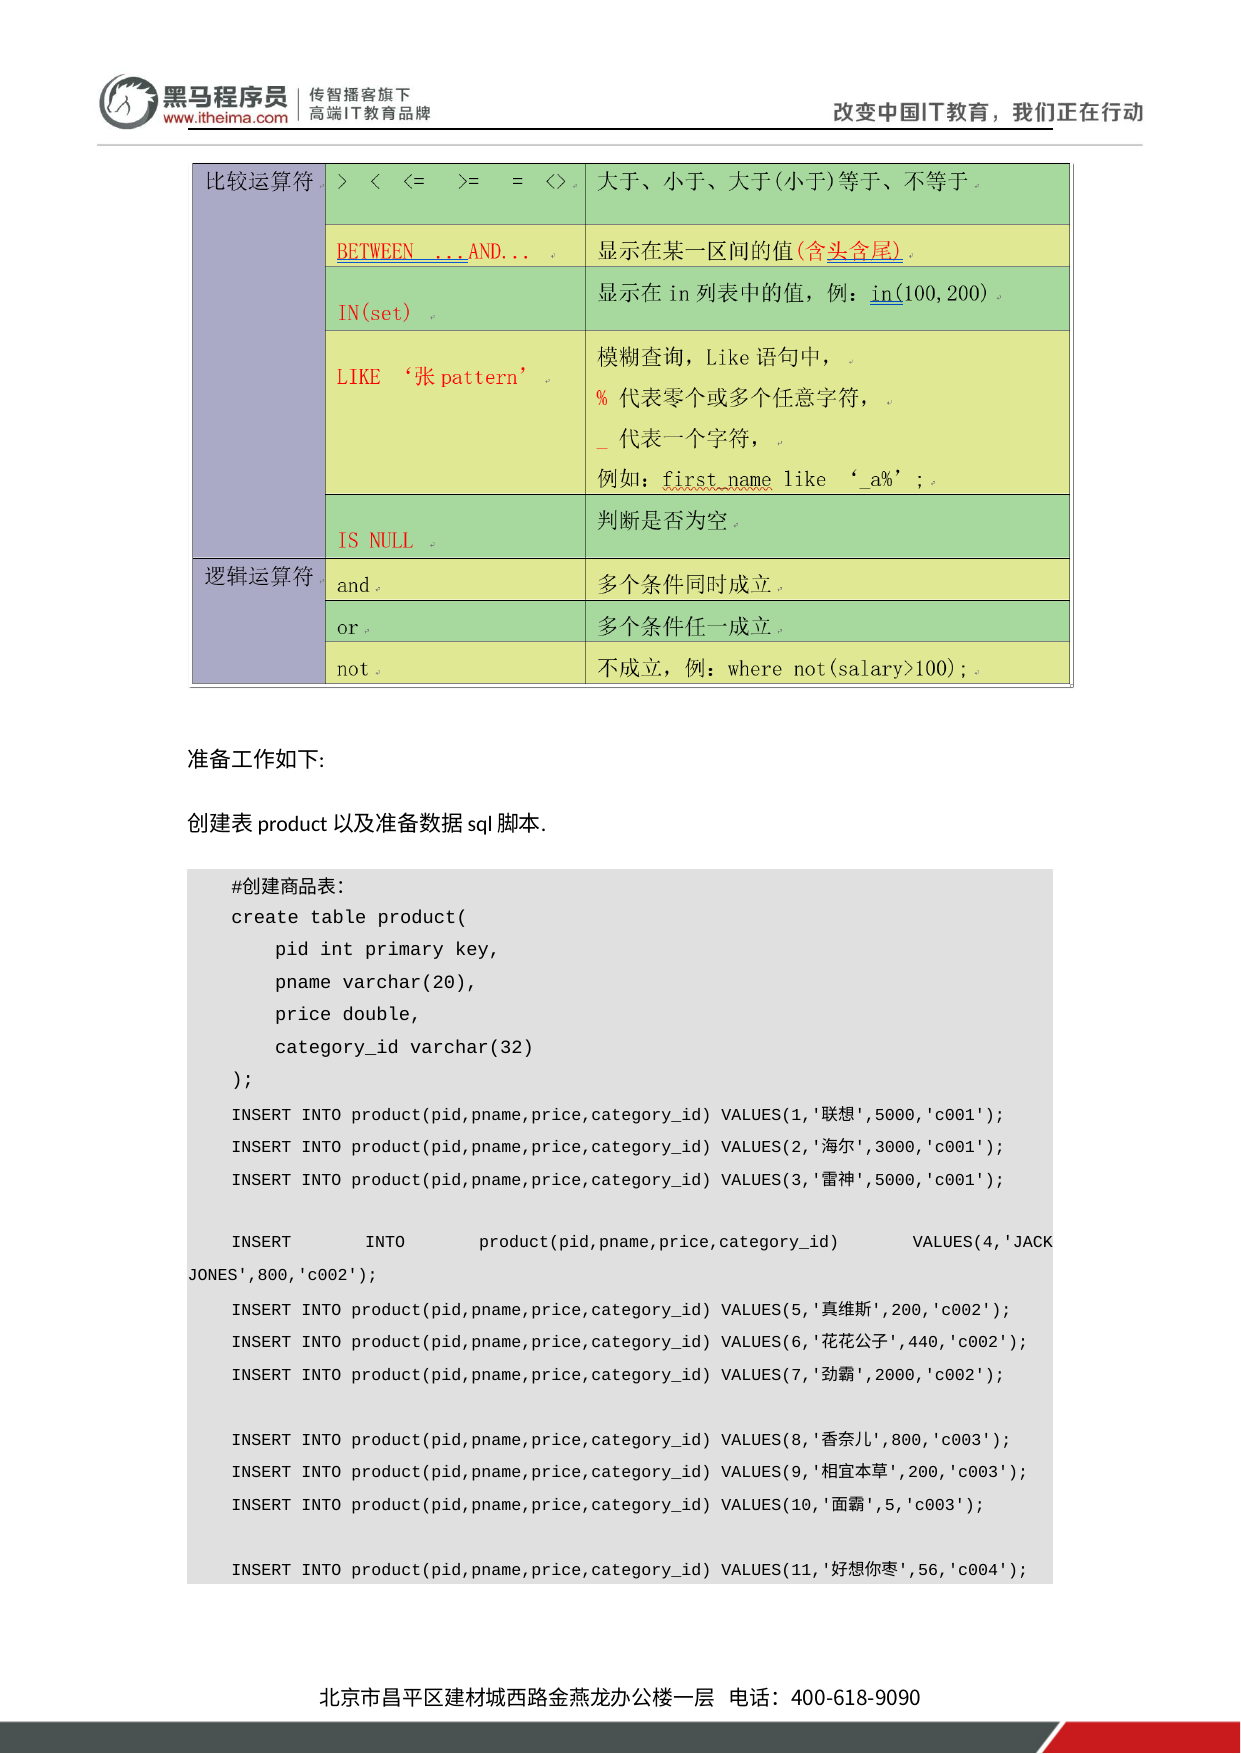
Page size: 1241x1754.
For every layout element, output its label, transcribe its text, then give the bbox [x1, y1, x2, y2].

text INSERT INTO product(pid,pname,price,category_id) VALUES(8,'香奈儿',800,'c003'); [187, 1422, 1053, 1454]
picture [187, 162, 1075, 689]
text price double, [187, 999, 1053, 1032]
text INSERT INTO product(pid,pname,price,category_id) VALUES(10,'面霸',5,'c003'); [187, 1487, 1053, 1519]
text INSERT INTO product(pid,pname,price,category_id) VALUES(11,'好想你枣',56,'c004'); [187, 1552, 1053, 1584]
text INSERT INTO product(pid,pname,price,category_id) VALUES(3,'雷神',5000,'c001'); [187, 1162, 1053, 1194]
text INSERT INTO product(pid,pname,price,category_id) VALUES(5,'真维斯',200,'c002'); [187, 1292, 1053, 1324]
picture [0, 1662, 1241, 1753]
text INSERT INTO product(pid,pname,price,category_id) VALUES(1,'联想',5000,'c001'); [187, 1097, 1053, 1129]
text pname varchar(20), [187, 967, 1053, 999]
text 创建表product以及准备数据sql脚本. [187, 805, 1053, 838]
text INSERT INTO product(pid,pname,price,category_id) VALUES(7,'劲霸',2000,'c002'); [187, 1357, 1053, 1389]
text INSERT INTO product(pid,pname,price,category_id) VALUES(2,'海尔',3000,'c001'); [187, 1129, 1053, 1162]
text #创建商品表： [187, 869, 1053, 902]
text INSERT INTO product(pid,pname,price,category_id) VALUES(6,'花花公子',440,'c002'); [187, 1324, 1053, 1357]
picture [0, 3, 1241, 153]
text pid int primary key, [187, 934, 1053, 967]
text 准备工作如下: [187, 741, 1053, 774]
text INSERT INTO product(pid,pname,price,category_id) VALUES(4,'JACK JONES',800,'c002'); [187, 1227, 1053, 1292]
text category_id varchar(32) [187, 1032, 1053, 1064]
text INSERT INTO product(pid,pname,price,category_id) VALUES(9,'相宜本草',200,'c003'); [187, 1454, 1053, 1487]
text create table product( [187, 902, 1053, 934]
text ); [187, 1064, 1053, 1097]
